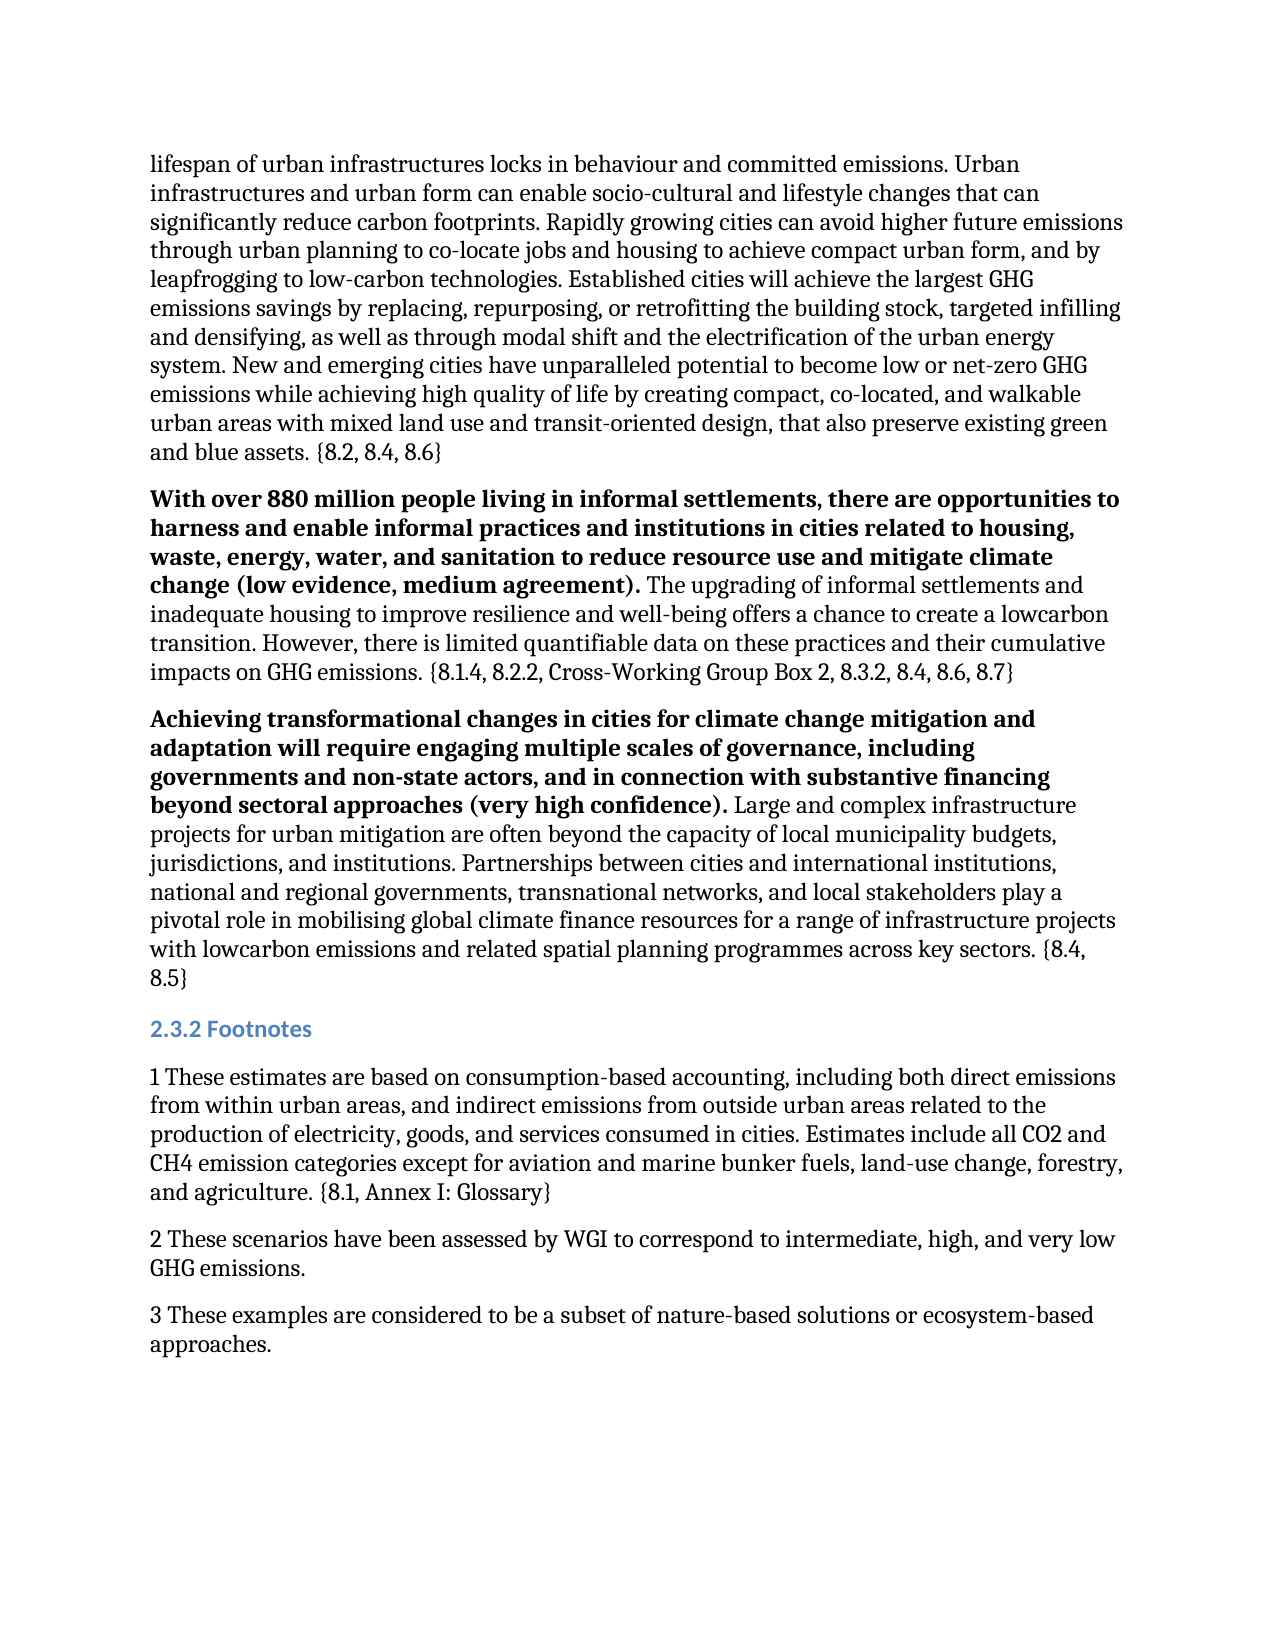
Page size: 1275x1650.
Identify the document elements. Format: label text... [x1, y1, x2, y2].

text 1 These estimates are based on consumption-based accounting, including both direct emissions from within urban areas, and indirect emissions from outside urban areas related to the production of electricity, goods, and services consumed in cities. Estimates include all CO2 and CH4 emission categories except for aviation and marine bunker fuels, land-use change, forestry, and agriculture. {8.1, Annex I: Glossary} [150, 1063, 1125, 1206]
text 3 These examples are considered to be a subset of nature-based solutions or ecosystem-based approaches. [150, 1301, 1125, 1359]
subtitle 2.3.2 Footnotes [150, 1013, 1125, 1044]
text With over 880 million people living in informal settlements, there are opportunities to harness and enable informal practices and institutions in cities related to housing, waste, energy, water, and sanitation to reduce resource use and mitigate climate change (low evidence, medium agreement). The upgrading of informal settlements and inadequate housing to improve resilience and well-being offers a chance to create a lowcarbon transition. However, there is limited quantifiable data on these practices and their cumulative impacts on GHG emissions. {8.1.4, 8.2.2, Cross-Working Group Box 2, 8.3.2, 8.4, 8.6, 8.7} [150, 485, 1125, 686]
text Achieving transformational changes in cities for climate change mitigation and adaptation will require engaging multiple scales of governance, including governments and non-state actors, and in connection with substantive financing beyond sectoral approaches (very high confidence). Large and complex infrastructure projects for urban mitigation are often beyond the capacity of local municipality budgets, jurisdictions, and institutions. Partnerships between cities and international institutions, national and regional governments, transnational networks, and local stakeholders play a pivotal role in mobilising global climate finance resources for a range of infrastructure projects with lowcarbon emissions and related spatial planning programmes across key sectors. {8.4, 8.5} [150, 705, 1125, 992]
text 2 These scenarios have been assessed by WGI to correspond to intermediate, high, and very low GHG emissions. [150, 1225, 1125, 1283]
